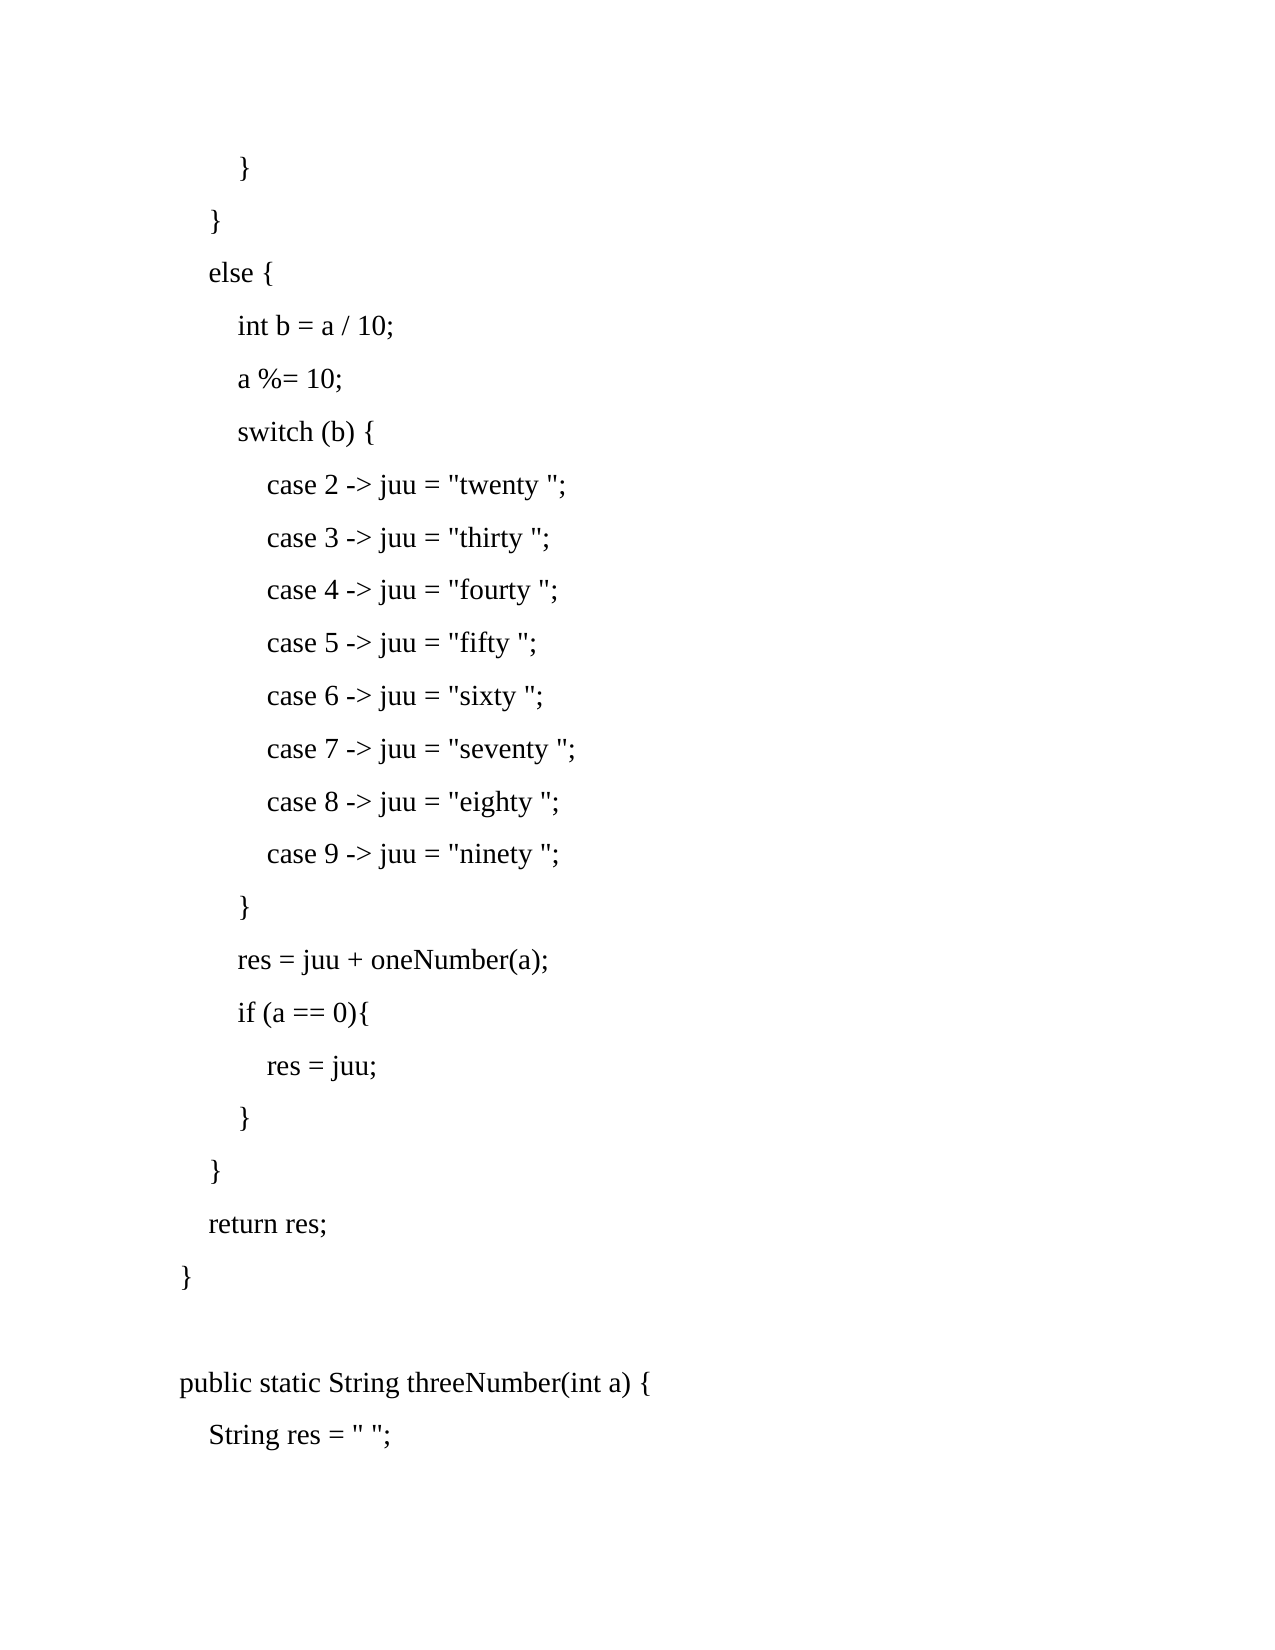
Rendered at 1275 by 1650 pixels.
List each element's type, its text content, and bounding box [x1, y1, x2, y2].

text res = juu + oneNumber(a); [150, 942, 1125, 976]
text } [150, 150, 1125, 183]
text } [150, 1259, 1125, 1293]
text case 7 -> juu = "seventy "; [150, 731, 1125, 764]
text } [150, 889, 1125, 923]
text public static String threeNumber(int a) { [150, 1365, 1125, 1398]
text case 2 -> juu = "twenty "; [150, 467, 1125, 500]
text else { [150, 256, 1125, 289]
text case 8 -> juu = "eighty "; [150, 784, 1125, 817]
text a %= 10; [150, 361, 1125, 395]
text int b = a / 10; [150, 308, 1125, 342]
text res = juu; [150, 1048, 1125, 1081]
text } [150, 1101, 1125, 1134]
text case 4 -> juu = "fourty "; [150, 572, 1125, 606]
text case 3 -> juu = "thirty "; [150, 520, 1125, 553]
text if (a == 0){ [150, 995, 1125, 1028]
text case 9 -> juu = "ninety "; [150, 837, 1125, 870]
text case 5 -> juu = "fifty "; [150, 625, 1125, 659]
text String res = " "; [150, 1417, 1125, 1451]
text case 6 -> juu = "sixty "; [150, 678, 1125, 712]
text } [150, 1153, 1125, 1187]
text } [150, 203, 1125, 236]
text return res; [150, 1206, 1125, 1240]
text switch (b) { [150, 414, 1125, 448]
